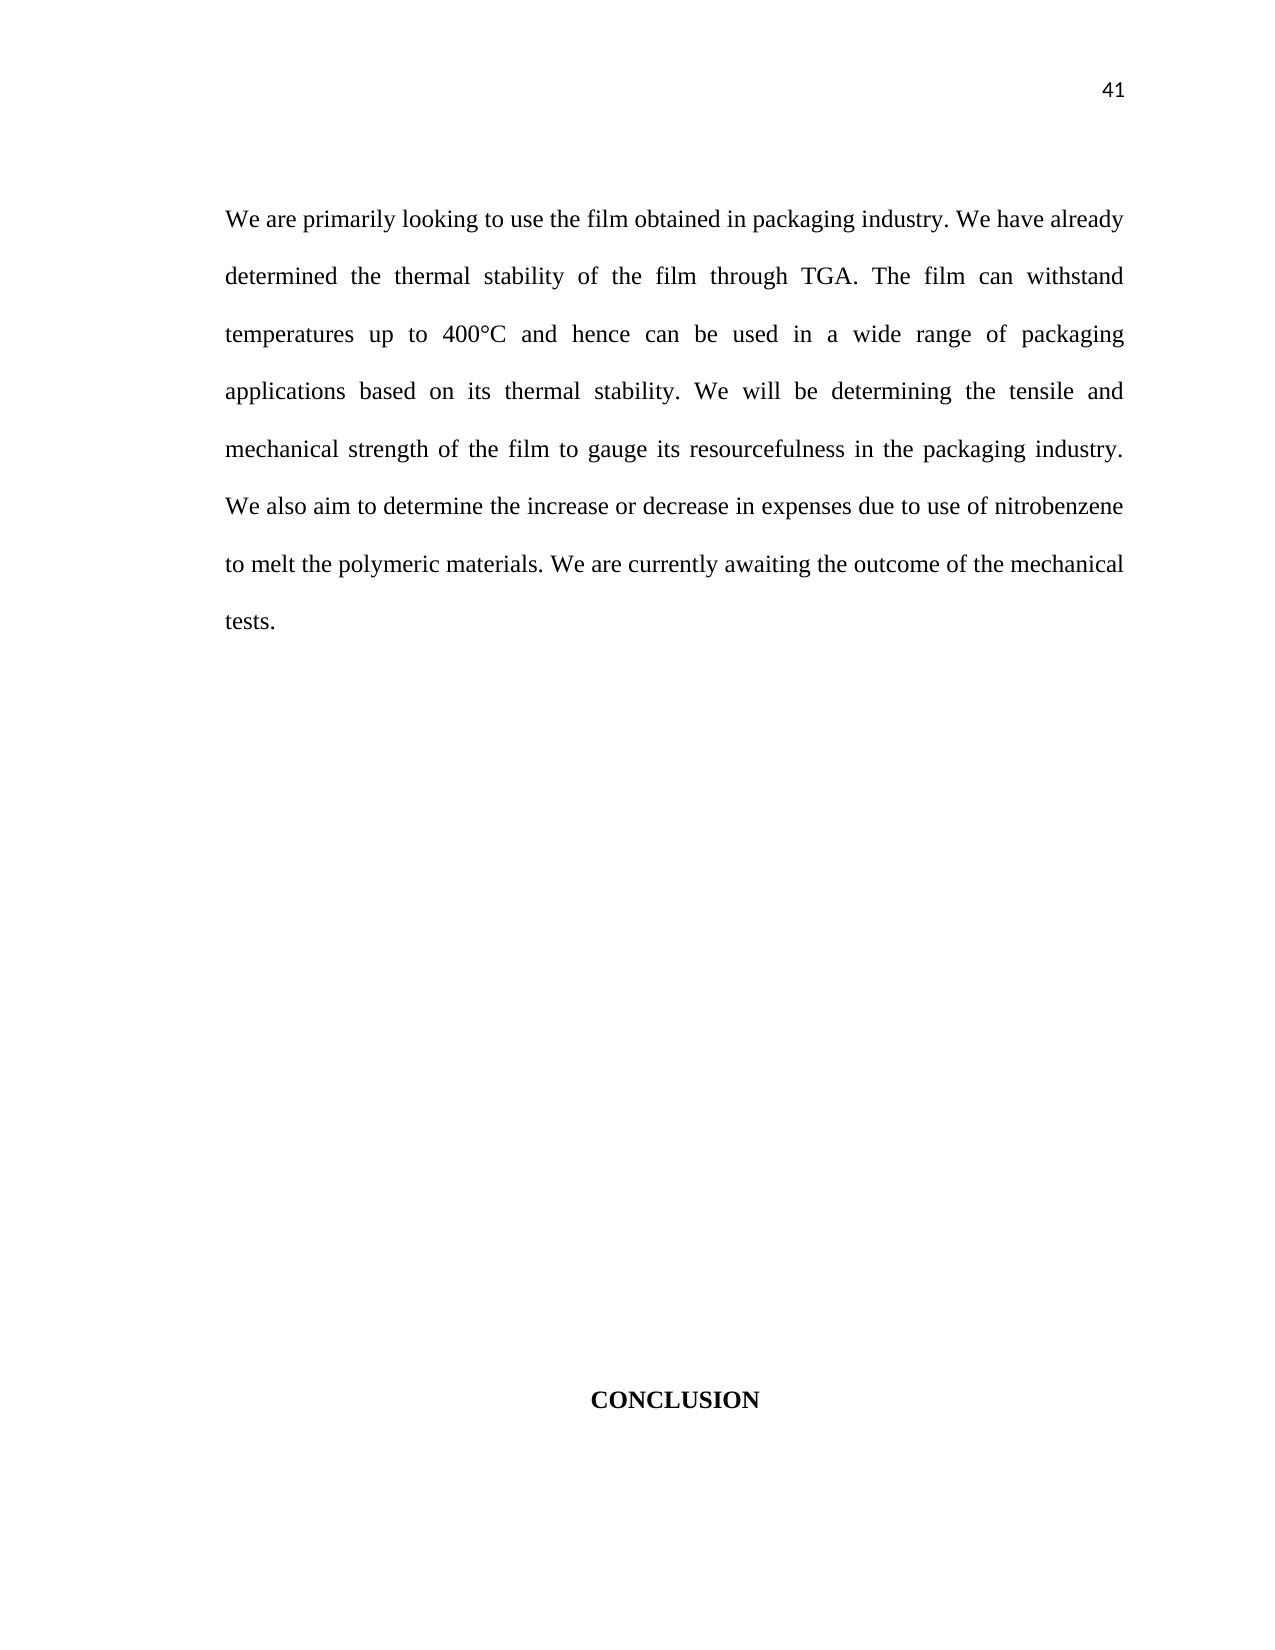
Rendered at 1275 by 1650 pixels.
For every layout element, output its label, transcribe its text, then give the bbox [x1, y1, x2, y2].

text CONCLUSION [225, 1385, 1125, 1413]
text We are primarily looking to use the film obtained in packaging industry. We have already determined the thermal stability of the film through TGA. The film can withstand temperatures up to 400°C and hence can be used in a wide range of packaging applications based on its thermal stability. We will be determining the tensile and mechanical strength of the film to gauge its resourcefulness in the packaging industry. We also aim to determine the increase or decrease in expenses due to use of nitrobenzene to melt the polymeric materials. We are currently awaiting the outcome of the mechanical tests. [225, 204, 1125, 635]
